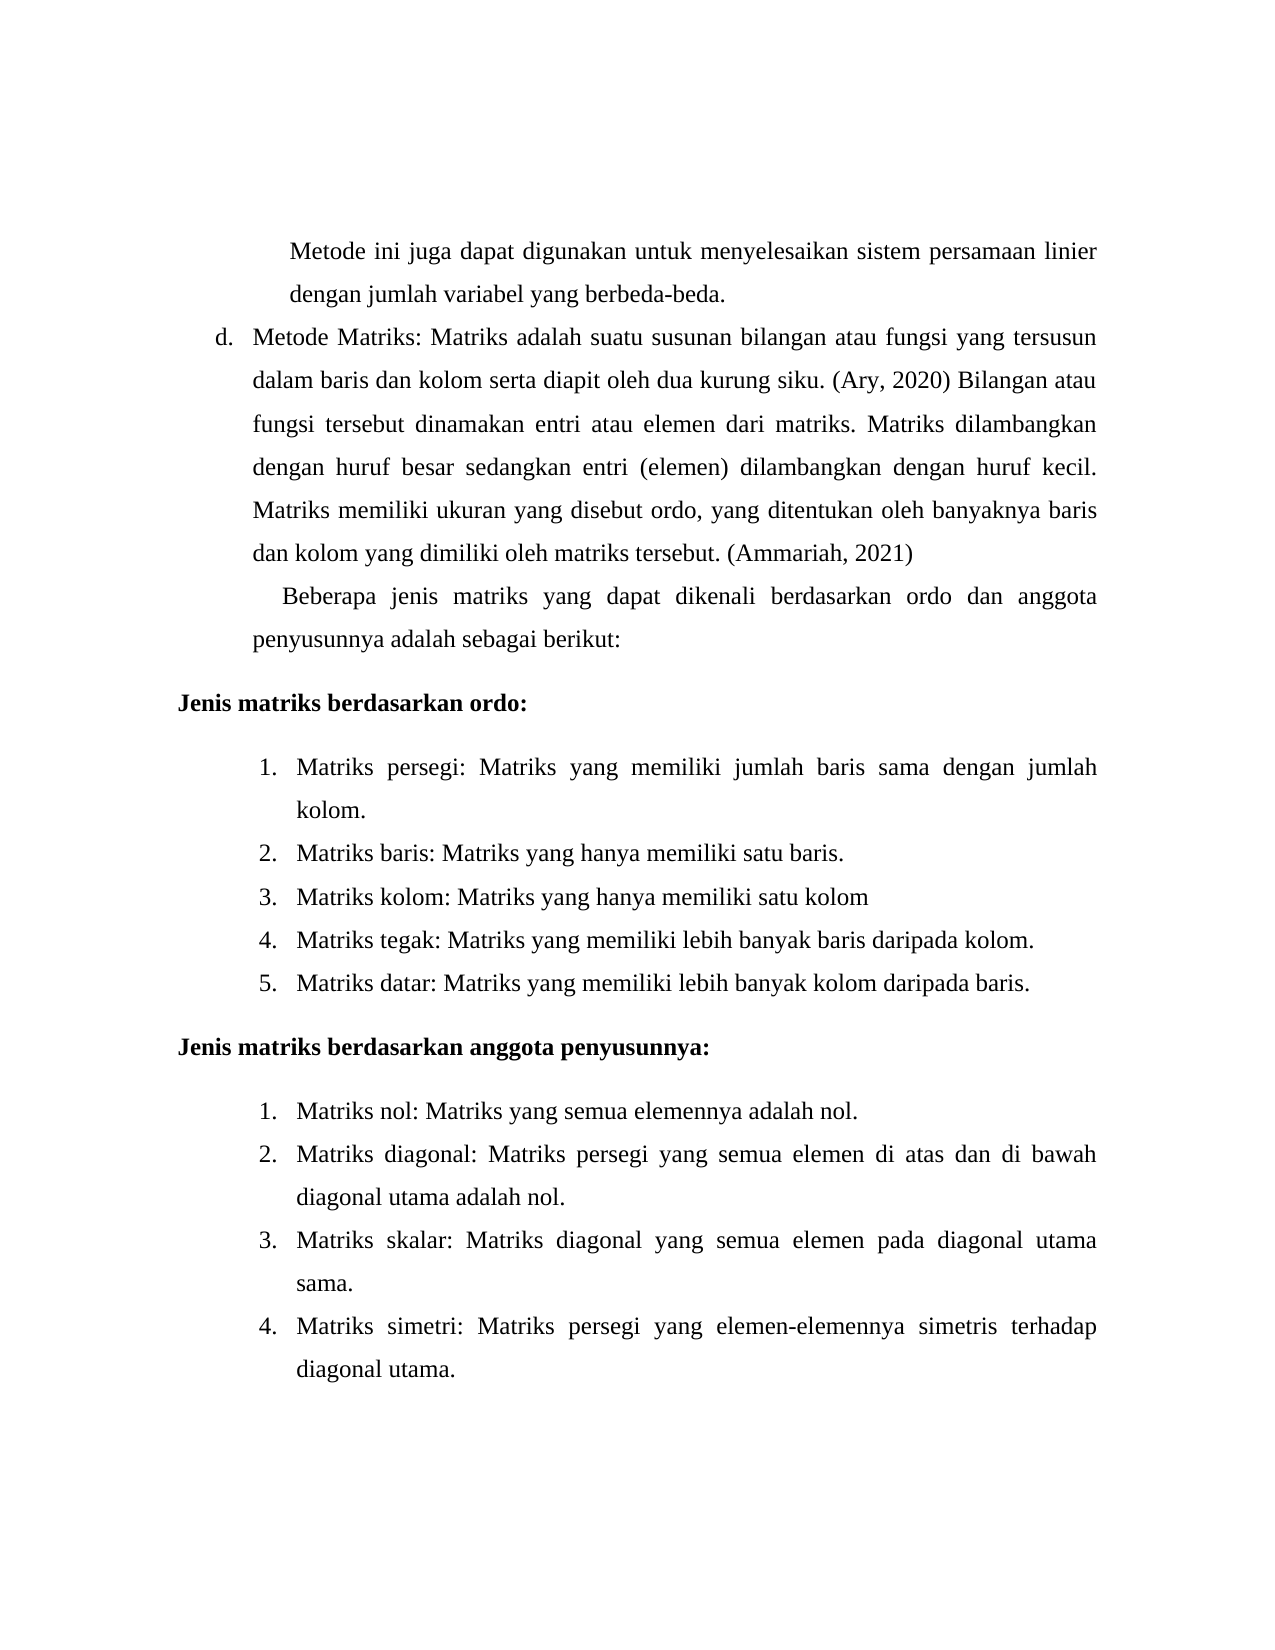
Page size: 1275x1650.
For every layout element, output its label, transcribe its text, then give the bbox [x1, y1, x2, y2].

list Matriks baris: Matriks yang hanya memiliki satu baris. [258, 838, 1098, 867]
list Matriks nol: Matriks yang semua elemennya adalah nol. [258, 1096, 1098, 1124]
list Matriks kolom: Matriks yang hanya memiliki satu kolom [258, 882, 1098, 910]
list Matriks diagonal: Matriks persegi yang semua elemen di atas dan di bawah diagonal utama adalah nol. [258, 1139, 1098, 1211]
list Matriks tegak: Matriks yang memiliki lebih banyak baris daripada kolom. [258, 925, 1098, 953]
list Matriks simetri: Matriks persegi yang elemen-elemennya simetris terhadap diagonal utama. [258, 1311, 1098, 1383]
list Matriks skalar: Matriks diagonal yang semua elemen pada diagonal utama sama. [258, 1225, 1098, 1297]
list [289, 236, 1098, 308]
text Jenis matriks berdasarkan ordo: [177, 688, 1098, 717]
list Beberapa jenis matriks yang dapat dikenali berdasarkan ordo dan anggota penyusunnya adalah sebagai berikut: [252, 581, 1098, 653]
list Matriks persegi: Matriks yang memiliki jumlah baris sama dengan jumlah kolom. [258, 752, 1098, 824]
list Metode Matriks: Matriks adalah suatu susunan bilangan atau fungsi yang tersusun dalam baris dan kolom serta diapit oleh dua kurung siku. (Ary, 2020) Bilangan atau fungsi tersebut dinamakan entri atau elemen dari matriks. Matriks dilambangkan dengan huruf besar sedangkan entri (elemen) dilambangkan dengan huruf kecil. Matriks memiliki ukuran yang disebut ordo, yang ditentukan oleh banyaknya baris dan kolom yang dimiliki oleh matriks tersebut. (Ammariah, 2021) [215, 322, 1098, 567]
text Jenis matriks berdasarkan anggota penyusunnya: [177, 1032, 1098, 1061]
list Matriks datar: Matriks yang memiliki lebih banyak kolom daripada baris. [258, 968, 1098, 997]
